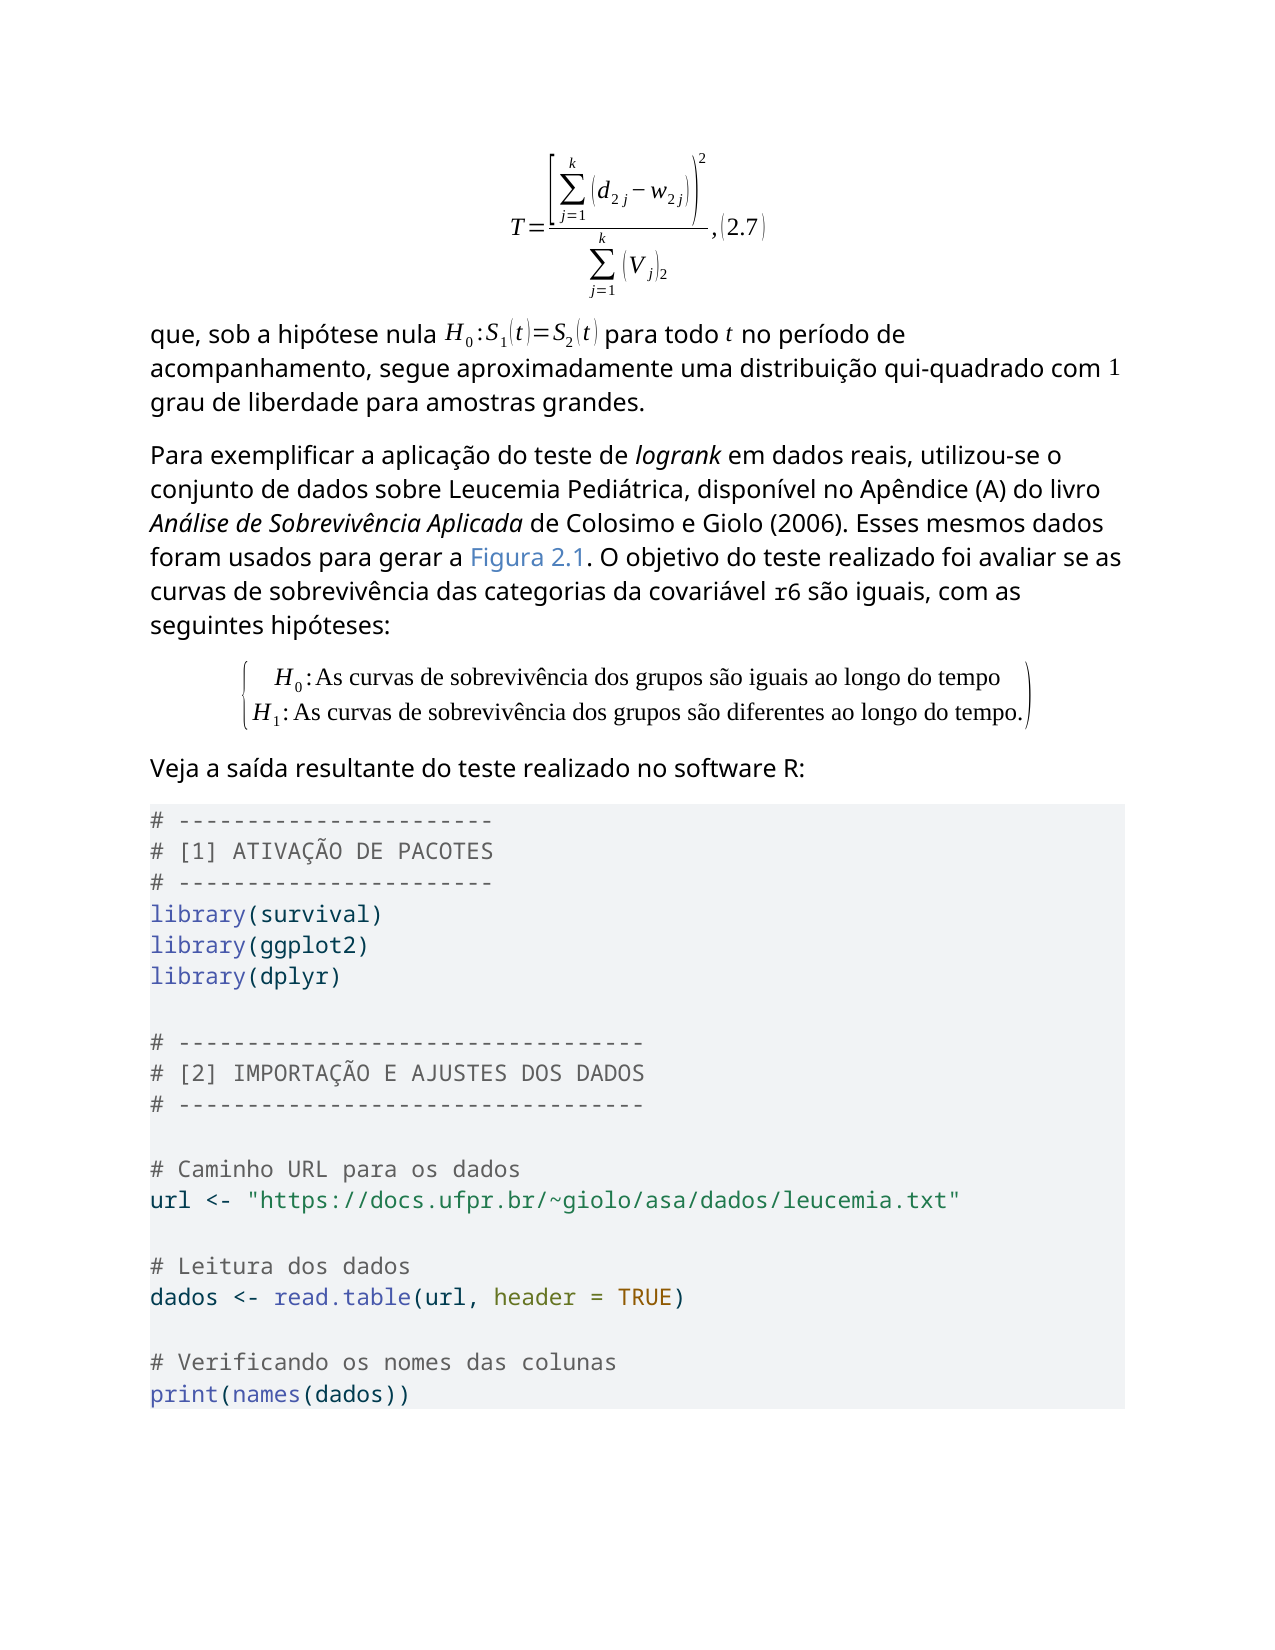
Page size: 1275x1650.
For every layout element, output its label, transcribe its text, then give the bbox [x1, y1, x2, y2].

text que, sob a hipótese nula para todo no período de acompanhamento, segue aproximadamente uma distribuição qui-quadrado com grau de liberdade para amostras grandes. [150, 317, 1125, 419]
text Veja a saída resultante do teste realizado no software R: [150, 751, 1125, 785]
text # ----------------------- # [1] ATIVAÇÃO DE PACOTES # ----------------------- library(survival) library(ggplot2) library(dplyr) # ---------------------------------- # [2] IMPORTAÇÃO E AJUSTES DOS DADOS # ---------------------------------- # Caminho URL para os dados url <- "https://docs.ufpr.br/~giolo/asa/dados/leucemia.txt" # Leitura dos dados dados <- read.table(url, header = TRUE) # Verificando os nomes das colunas print(names(dados)) [150, 804, 1125, 1409]
text Para exemplificar a aplicação do teste de logrank em dados reais, utilizou-se o conjunto de dados sobre Leucemia Pediátrica, disponível no Apêndice (A) do livro Análise de Sobrevivência Aplicada de Colosimo e Giolo (2006). Esses mesmos dados foram usados para gerar a Figura 2.1. O objetivo do teste realizado foi avaliar se as curvas de sobrevivência das categorias da covariável r6 são iguais, com as seguintes hipóteses: [150, 438, 1125, 642]
